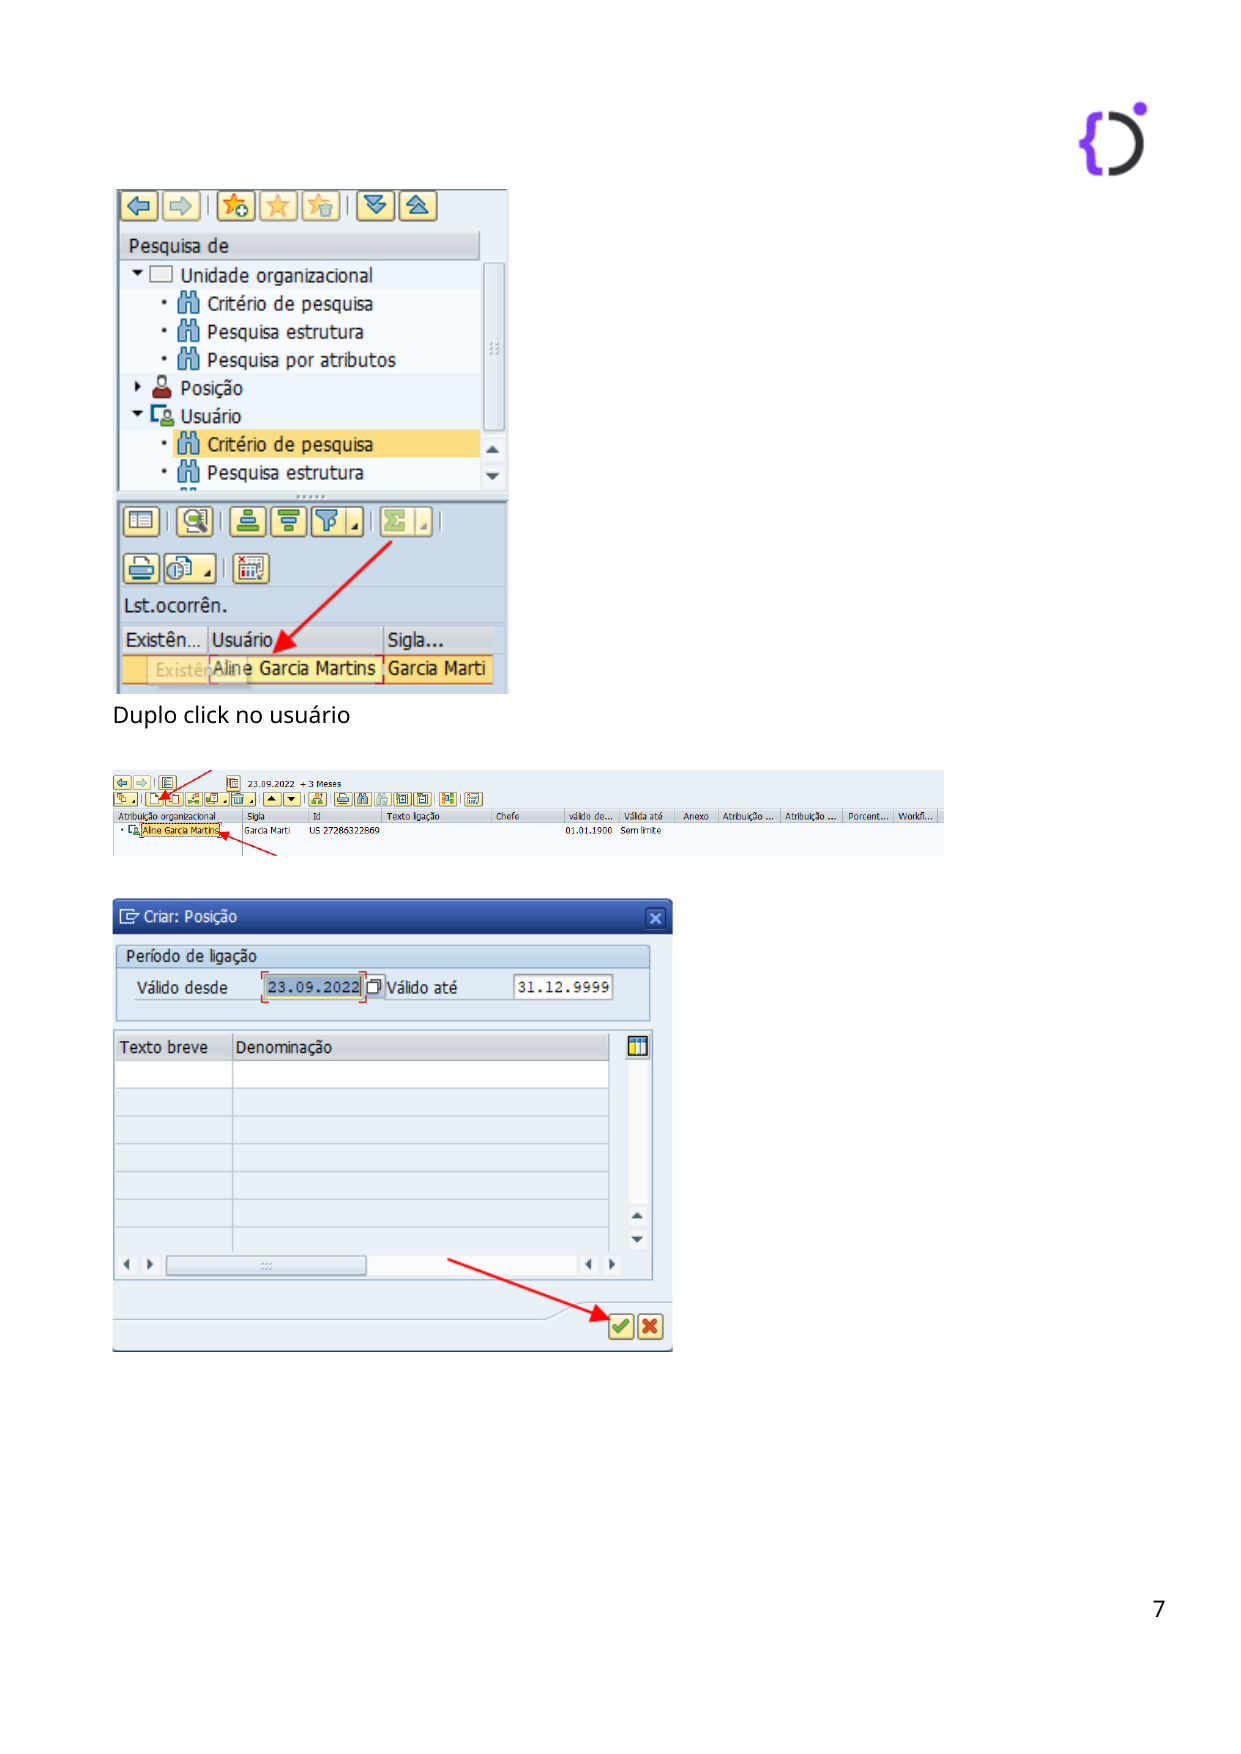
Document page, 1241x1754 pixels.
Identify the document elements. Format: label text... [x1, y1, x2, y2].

list Duplo click no usuário [112, 699, 1165, 730]
picture [112, 896, 673, 1352]
picture [1049, 73, 1166, 190]
picture [112, 189, 510, 694]
picture [112, 770, 944, 856]
